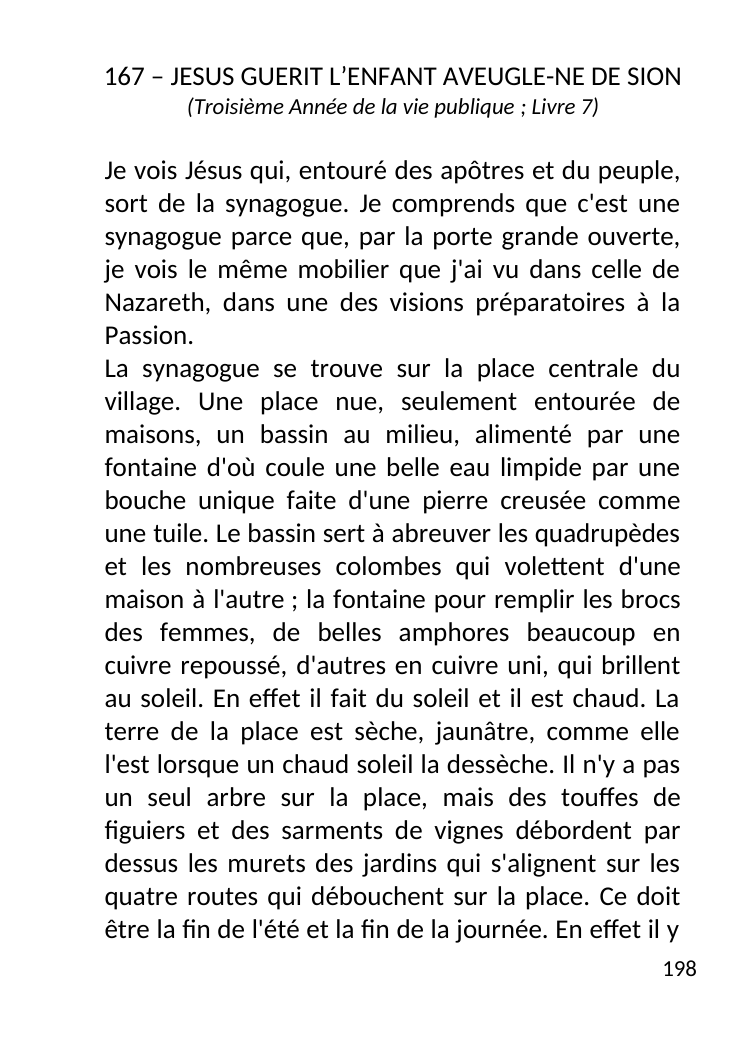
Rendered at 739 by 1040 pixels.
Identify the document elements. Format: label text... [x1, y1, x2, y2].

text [104, 351, 681, 946]
text 167 – JESUS GUERIT L’ENFANT AVEUGLE-NE DE SION [89, 59, 697, 92]
text (Troisième Année de la vie publique ; Livre 7) [89, 92, 697, 120]
text Je vois Jésus qui, entouré des apôtres et du peuple, sort de la synagogue. Je comprends que c'est une synagogue parce que, par la porte grande ouverte, je vois le même mobilier que j'ai vu dans celle de Nazareth, dans une des visions préparatoires à la Passion. [104, 153, 681, 351]
